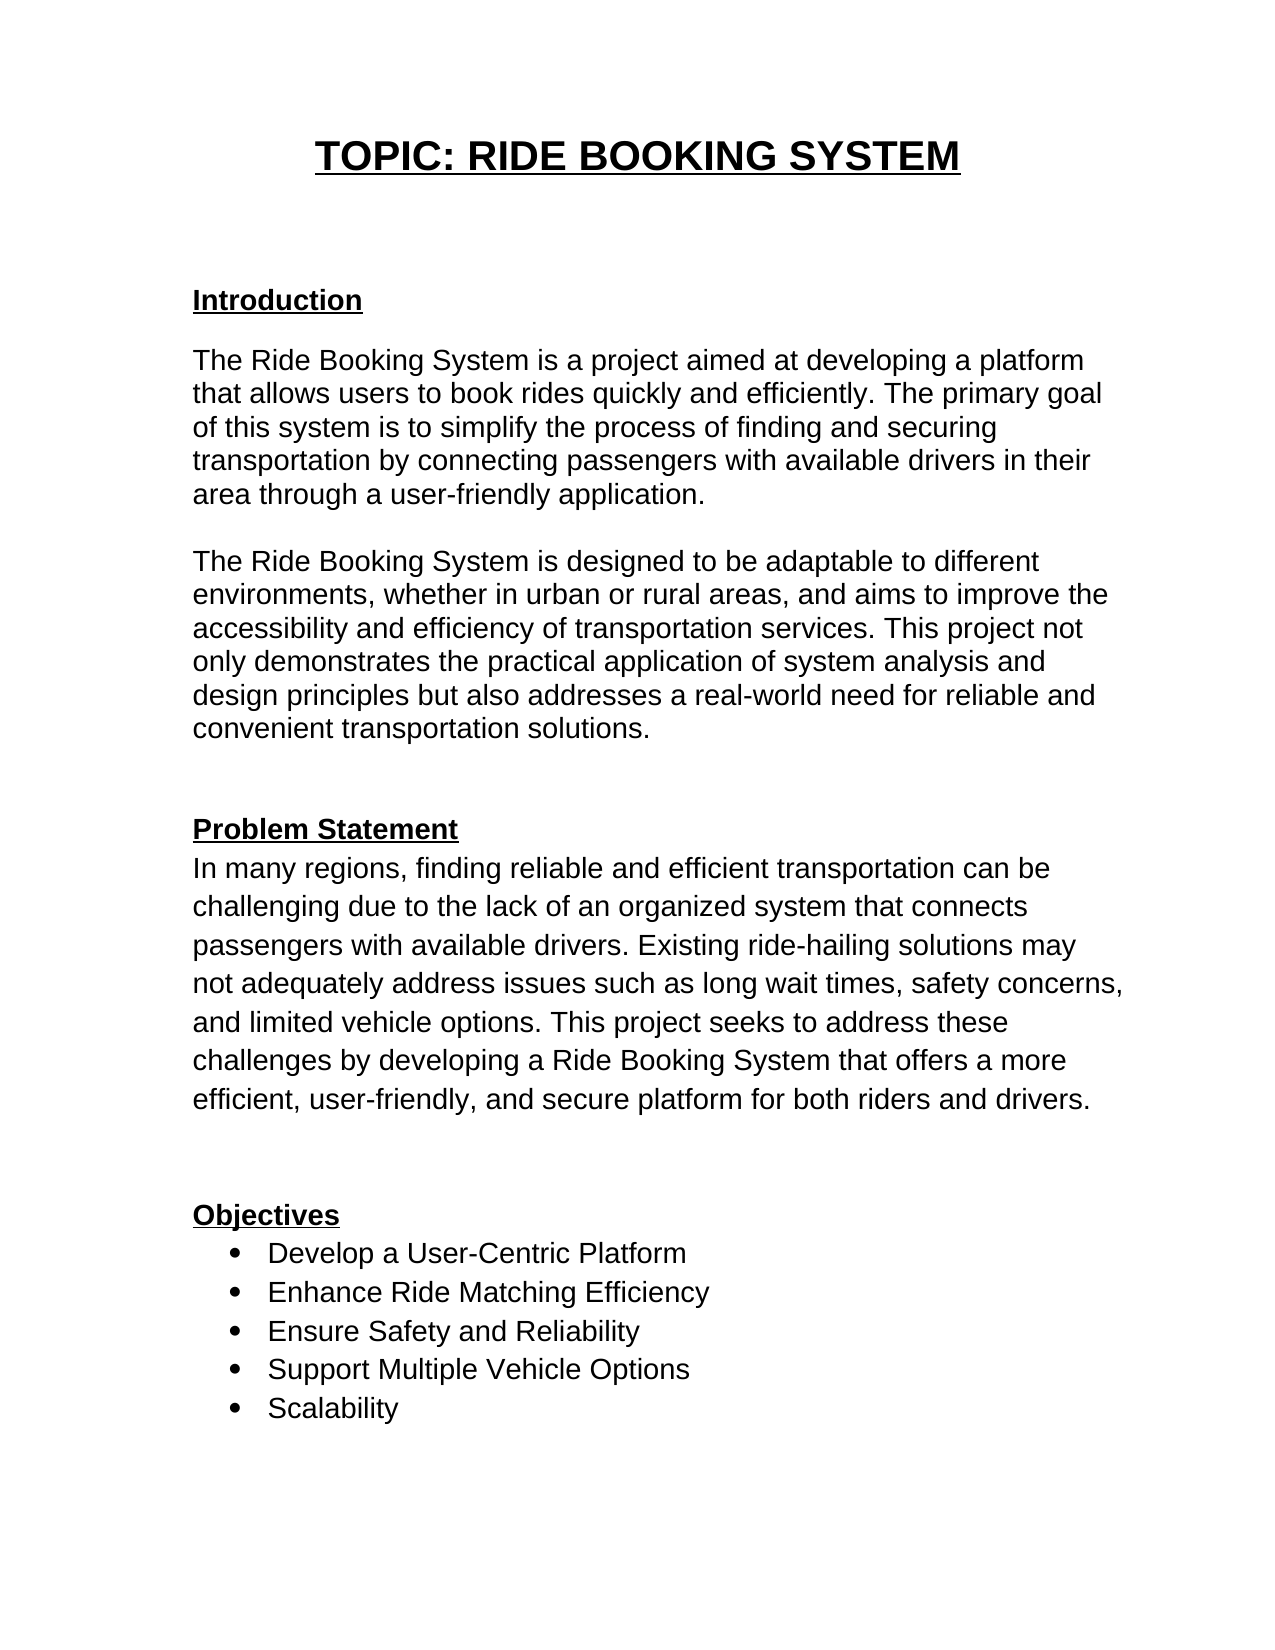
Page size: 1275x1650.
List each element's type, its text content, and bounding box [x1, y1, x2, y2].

list In many regions, finding reliable and efficient transportation can be challenging due to the lack of an organized system that connects passengers with available drivers. Existing ride-hailing solutions may not adequately address issues such as long wait times, safety concerns, and limited vehicle options. This project seeks to address these challenges by developing a Ride Booking System that offers a more efficient, user-friendly, and secure platform for both riders and drivers. [192, 851, 1125, 1115]
list Ensure Safety and Reliability [230, 1313, 1125, 1347]
text The Ride Booking System is a project aimed at developing a platform that allows users to book rides quickly and efficiently. The primary goal of this system is to simplify the process of finding and securing transportation by connecting passengers with available drivers in their area through a user-friendly application. [192, 342, 1125, 510]
text The Ride Booking System is designed to be adaptable to different environments, whether in urban or rural areas, and aims to improve the accessibility and efficiency of transportation services. This project not only demonstrates the practical application of system analysis and design principles but also addresses a real-world need for reliable and convenient transportation solutions. [192, 544, 1125, 745]
list Support Multiple Vehicle Options [230, 1352, 1125, 1386]
list Develop a User-Centric Platform [230, 1236, 1125, 1270]
list Objectives [192, 1197, 1125, 1231]
list Scalability [230, 1391, 1125, 1425]
text TOPIC: RIDE BOOKING SYSTEM [150, 131, 1125, 179]
list Enhance Ride Matching Efficiency [230, 1275, 1125, 1308]
list Problem Statement [192, 812, 1125, 846]
list Introduction [192, 283, 1125, 317]
